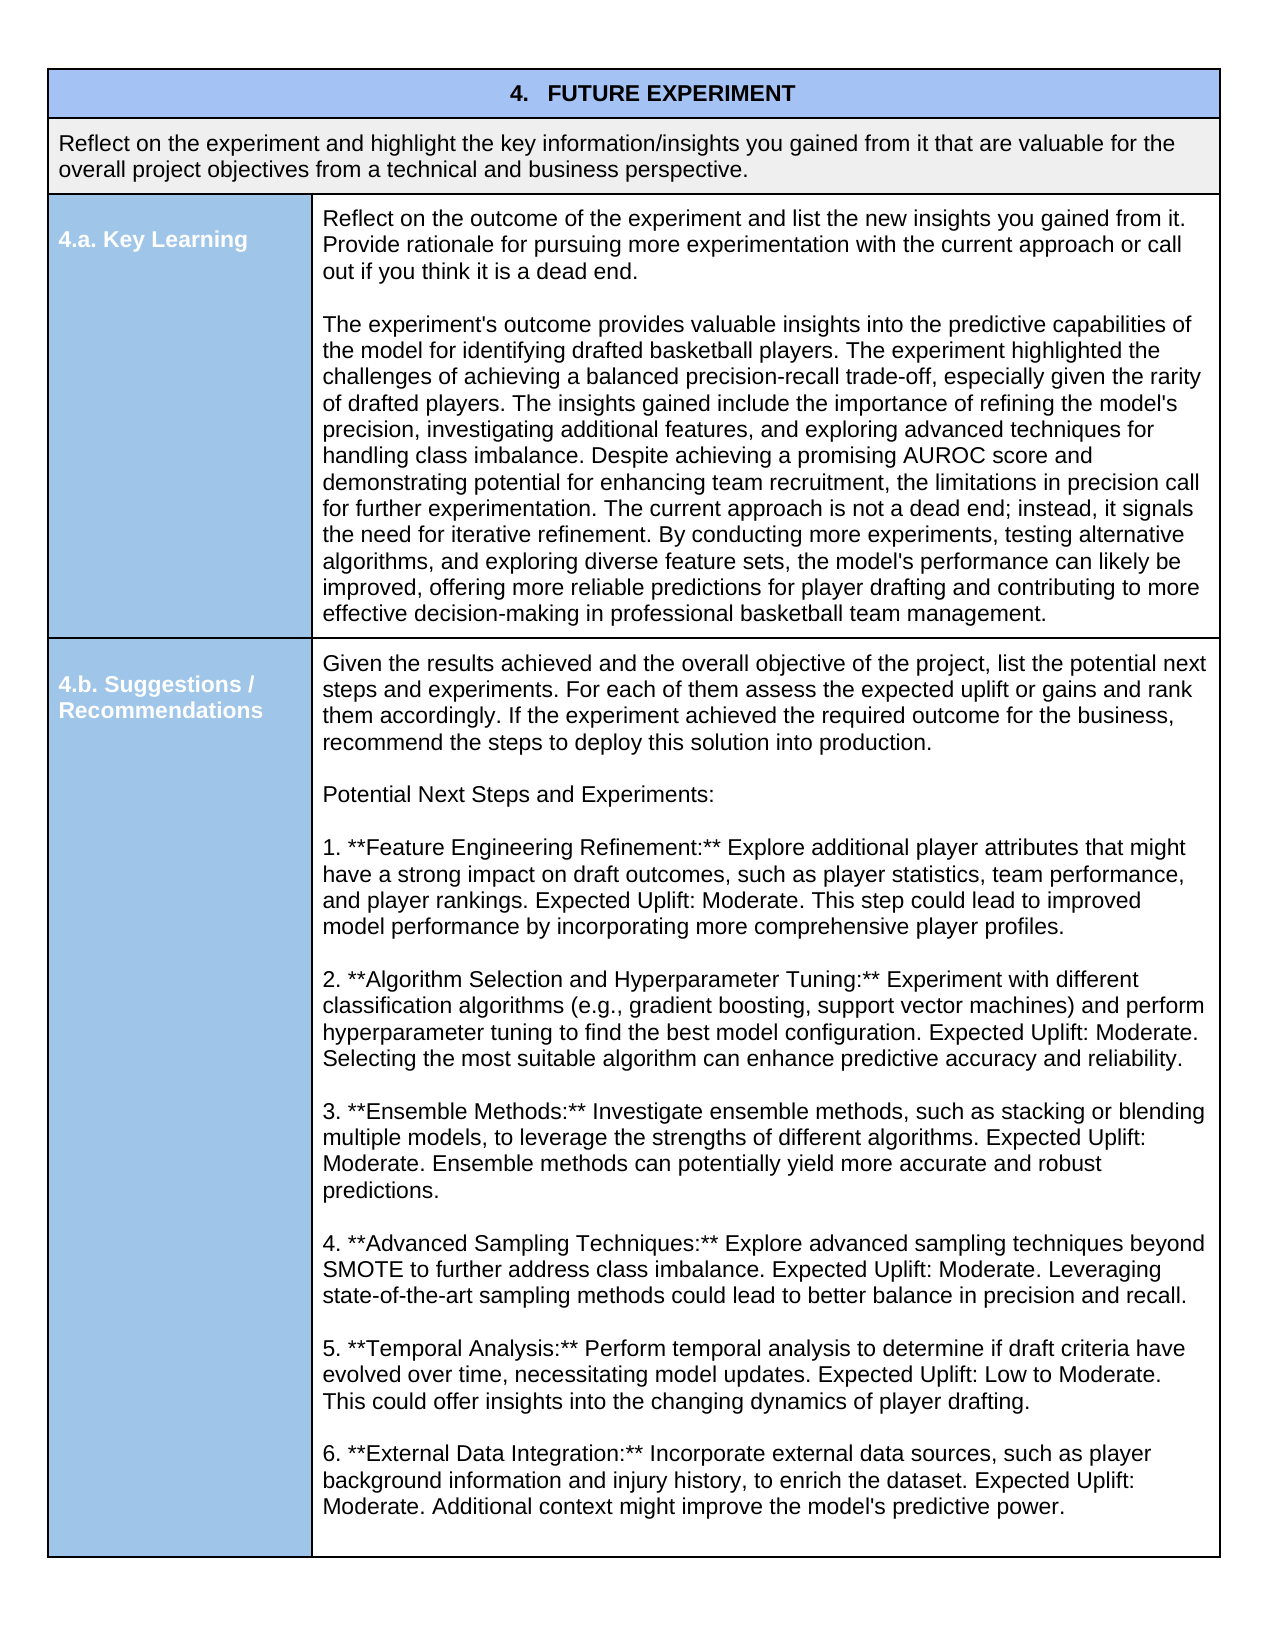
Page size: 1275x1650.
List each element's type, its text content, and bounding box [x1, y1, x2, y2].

table_cell Reflect on the outcome of the experiment and list the new insights you gained from it. Provide rationale for pursuing more experimentation with the current approach or call out if you think it is a dead end. The experiment's outcome provides valuable insights into the predictive capabilities of the model for identifying drafted basketball players. The experiment highlighted the challenges of achieving a balanced precision-recall trade-off, especially given the rarity of drafted players. The insights gained include the importance of refining the model's precision, investigating additional features, and exploring advanced techniques for handling class imbalance. Despite achieving a promising AUROC score and demonstrating potential for enhancing team recruitment, the limitations in precision call for further experimentation. The current approach is not a dead end; instead, it signals the need for iterative refinement. By conducting more experiments, testing alternative algorithms, and exploring diverse feature sets, the model's performance can likely be improved, offering more reliable predictions for player drafting and contributing to more effective decision-making in professional basketball team management. [313, 195, 1219, 637]
table_cell 4.a. Key Learning [49, 195, 311, 637]
table_header FUTURE EXPERIMENT [49, 70, 1219, 117]
table_cell Reflect on the experiment and highlight the key information/insights you gained from it that are valuable for the overall project objectives from a technical and business perspective. [49, 119, 1219, 193]
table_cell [49, 639, 311, 1556]
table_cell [313, 639, 1219, 1556]
